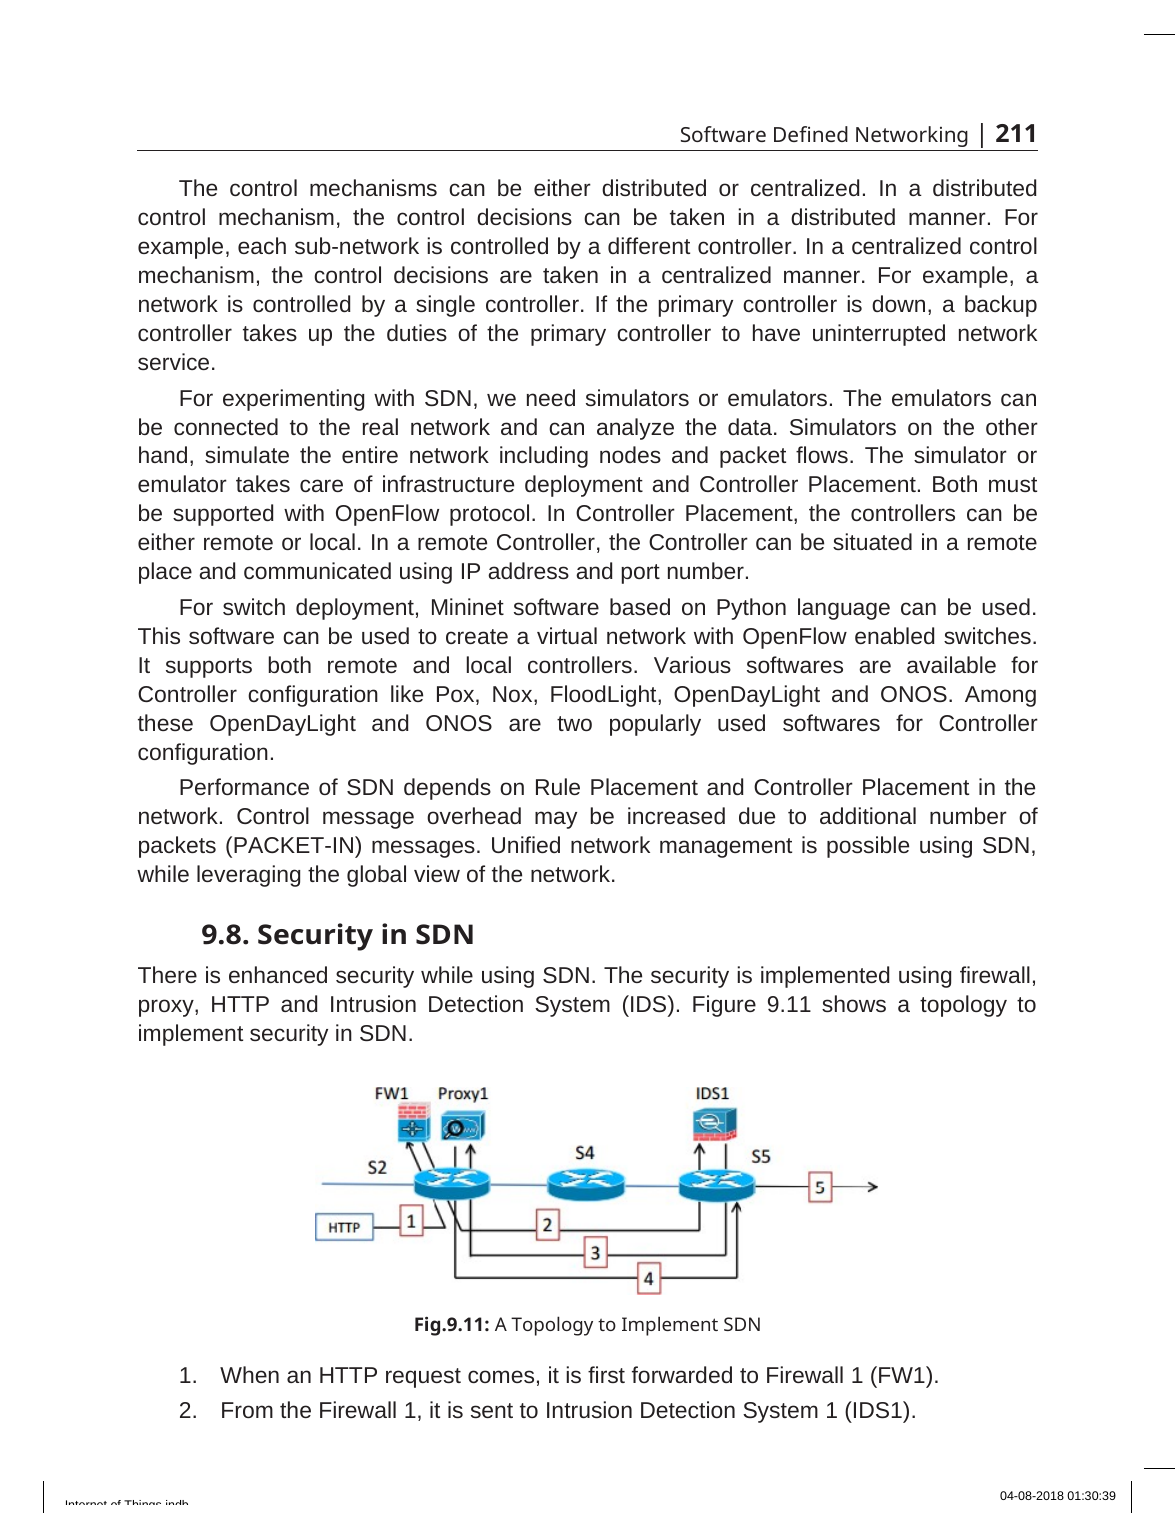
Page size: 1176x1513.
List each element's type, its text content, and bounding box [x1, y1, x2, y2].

list From the Firewall 1, it is sent to Intrusion Detection System 1 (IDS1). [179, 1397, 1175, 1423]
list When an HTTP request comes, it is first forwarded to Firewall 1 (FW1). [179, 1362, 1175, 1388]
picture [315, 1087, 879, 1295]
subtitle 9.8. Security in SDN [137, 915, 1175, 952]
text Performance of SDN depends on Rule Placement and Controller Placement in the network. Control message overhead may be increased due to additional number of packets (PACKET-IN) messages. Unified network management is possible using SDN, while leveraging the global view of the network. [137, 774, 1038, 887]
text The control mechanisms can be either distributed or centralized. In a distributed control mechanism, the control decisions can be taken in a distributed manner. For example, each sub-network is controlled by a different controller. In a centralized control mechanism, the control decisions are taken in a centralized manner. For example, a network is controlled by a single controller. If the primary controller is down, a backup controller takes up the duties of the primary controller to have uninterrupted network service. [137, 175, 1038, 375]
text There is enhanced security while using SDN. The security is implemented using firewall, proxy, HTTP and Intrusion Detection System (IDS). Figure 9.11 shows a topology to implement security in SDN. [137, 962, 1038, 1047]
text Software Defined Networking | 211 [179, 116, 1175, 150]
text For experimenting with SDN, we need simulators or emulators. The emulators can be connected to the real network and can analyze the data. Simulators on the other hand, simulate the entire network including nodes and packet flows. The simulator or emulator takes care of infrastructure deployment and Controller Placement. Both must be supported with OpenFlow protocol. In Controller Placement, the controllers can be either remote or local. In a remote Controller, the Controller can be situated in a remote place and communicated using IP address and port number. [137, 384, 1038, 584]
text For switch deployment, Mininet software based on Python language can be used. This software can be used to create a virtual network with OpenFlow enabled switches. It supports both remote and local controllers. Various softwares are available for Controller configuration like Pox, Nox, FloodLight, OpenDayLight and ONOS. Among these OpenDayLight and ONOS are two popularly used softwares for Controller configuration. [137, 594, 1038, 765]
